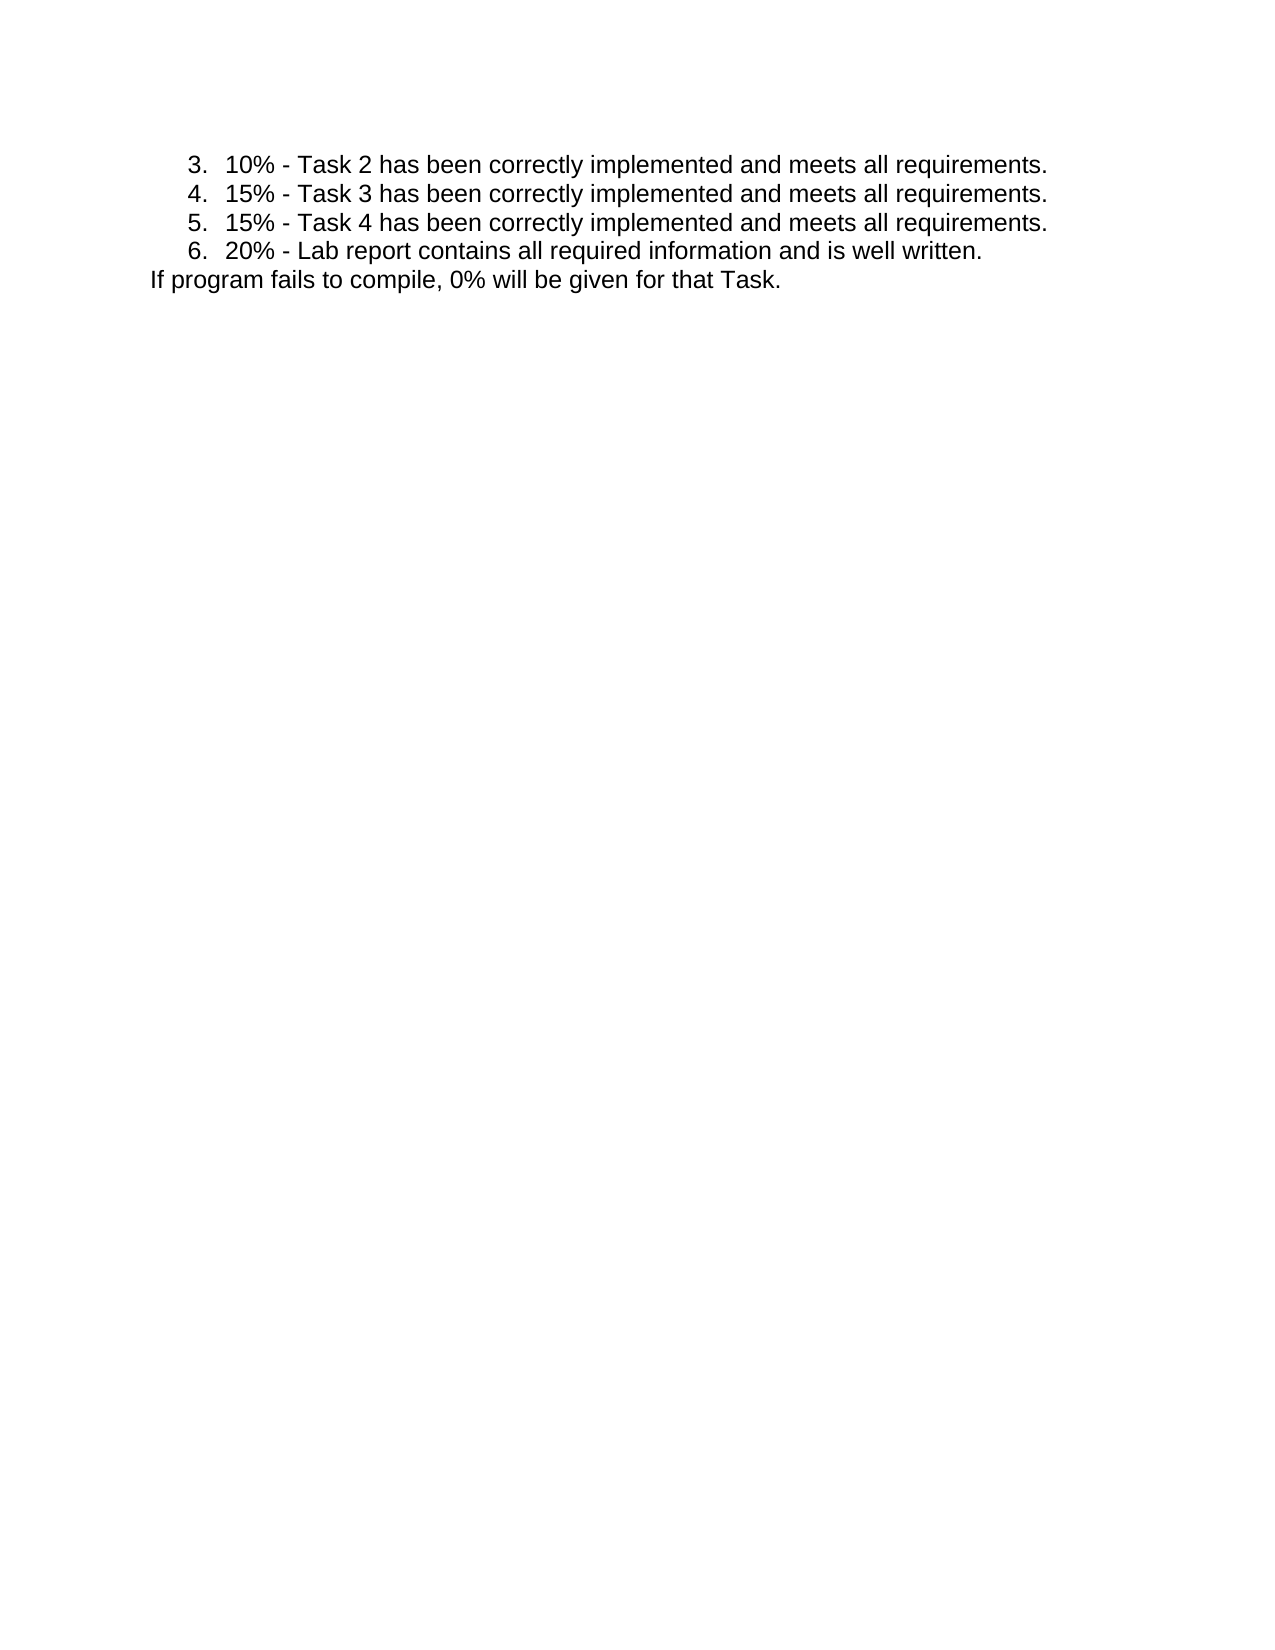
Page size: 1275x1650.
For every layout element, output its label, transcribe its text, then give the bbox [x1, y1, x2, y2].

list 10% - Task 2 has been correctly implemented and meets all requirements. [187, 150, 1125, 179]
list 15% - Task 3 has been correctly implemented and meets all requirements. [187, 179, 1125, 207]
list 15% - Task 4 has been correctly implemented and meets all requirements. [187, 207, 1125, 236]
text If program fails to compile, 0% will be given for that Task. [150, 265, 1125, 294]
list 20% - Lab report contains all required information and is well written. [187, 236, 1125, 265]
